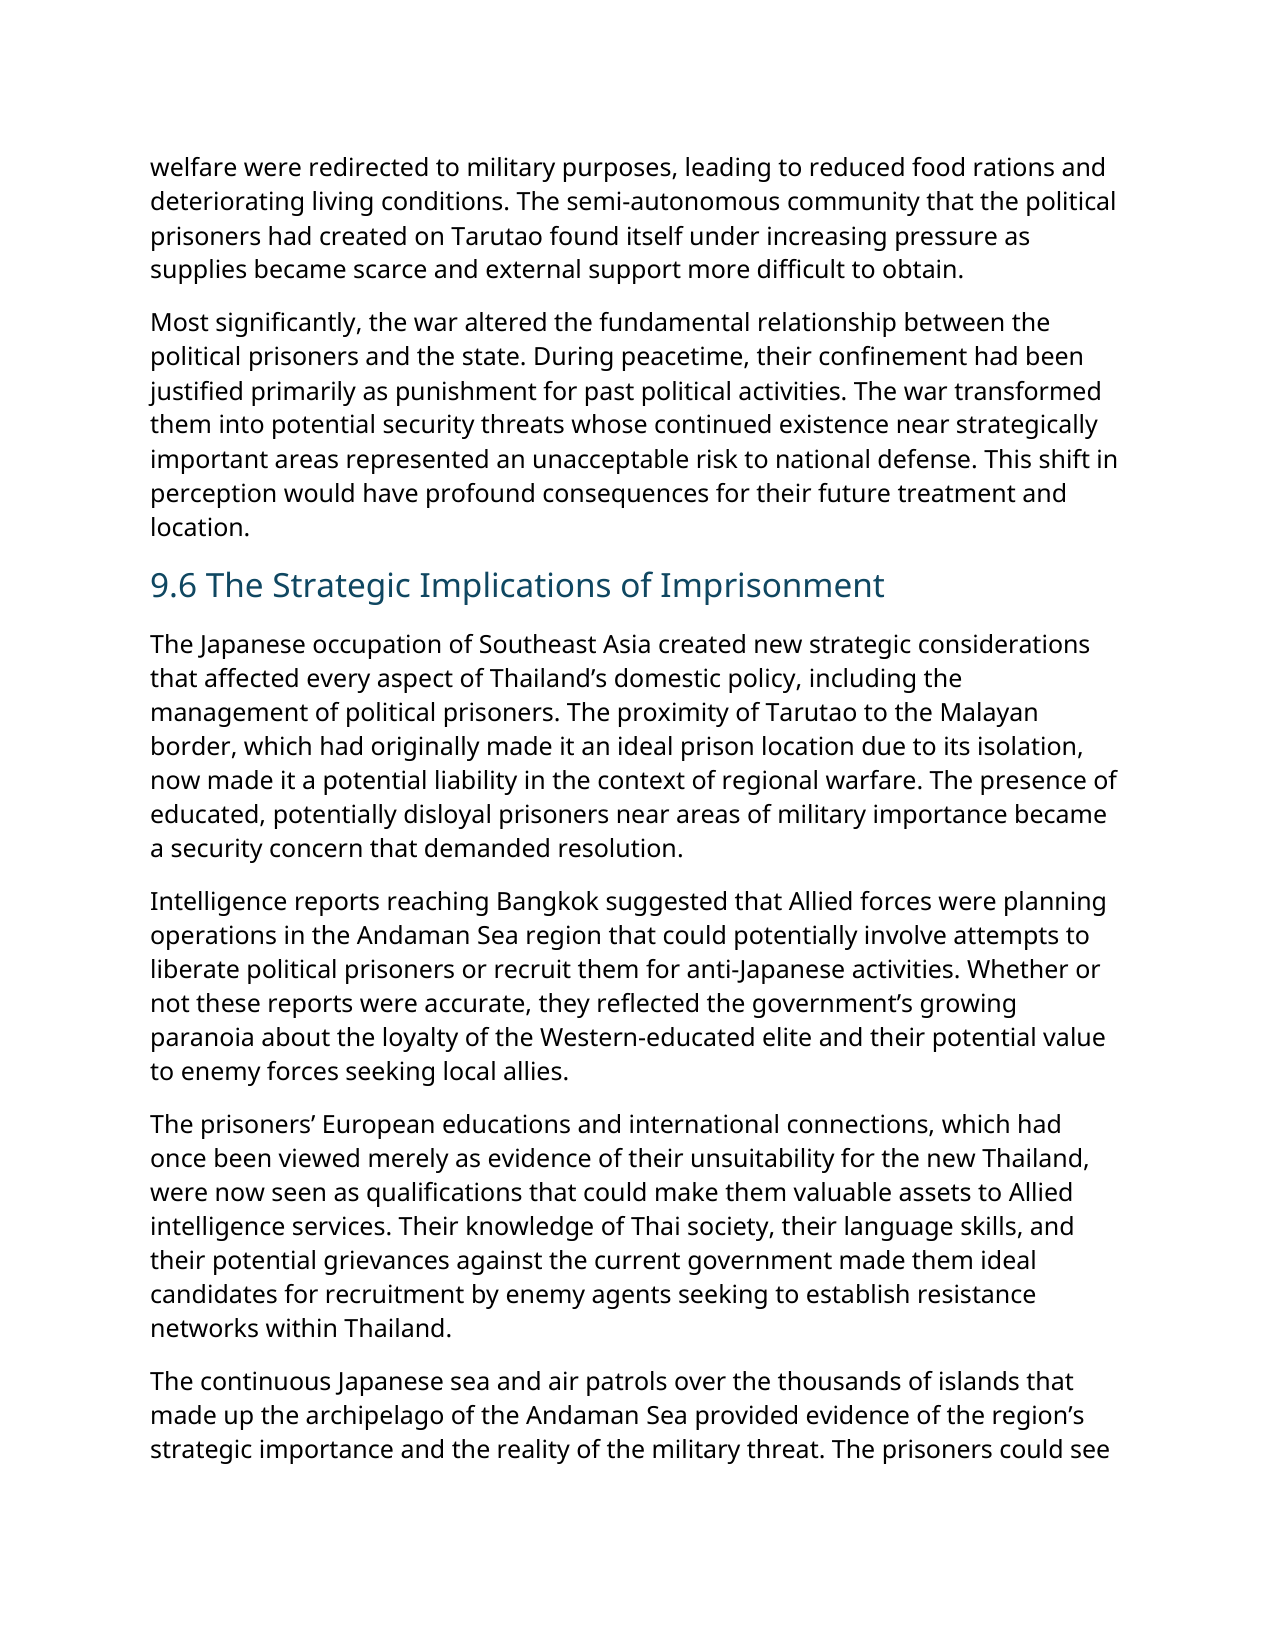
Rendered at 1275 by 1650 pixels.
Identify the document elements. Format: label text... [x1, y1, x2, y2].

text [150, 1364, 1125, 1466]
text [150, 150, 1125, 286]
text Most significantly, the war altered the fundamental relationship between the political prisoners and the state. During peacetime, their confinement had been justified primarily as punishment for past political activities. The war transformed them into potential security threats whose continued existence near strategically important areas represented an unacceptable risk to national defense. This shift in perception would have profound consequences for their future treatment and location. [150, 305, 1125, 543]
subtitle 9.6 The Strategic Implications of Imprisonment [150, 562, 1125, 608]
text The Japanese occupation of Southeast Asia created new strategic considerations that affected every aspect of Thailand’s domestic policy, including the management of political prisoners. The proximity of Tarutao to the Malayan border, which had originally made it an ideal prison location due to its isolation, now made it a potential liability in the context of regional warfare. The presence of educated, potentially disloyal prisoners near areas of military importance became a security concern that demanded resolution. [150, 626, 1125, 865]
text The prisoners’ European educations and international connections, which had once been viewed merely as evidence of their unsuitability for the new Thailand, were now seen as qualifications that could make them valuable assets to Allied intelligence services. Their knowledge of Thai society, their language skills, and their potential grievances against the current government made them ideal candidates for recruitment by enemy agents seeking to establish resistance networks within Thailand. [150, 1107, 1125, 1345]
text Intelligence reports reaching Bangkok suggested that Allied forces were planning operations in the Andaman Sea region that could potentially involve attempts to liberate political prisoners or recruit them for anti-Japanese activities. Whether or not these reports were accurate, they reflected the government’s growing paranoia about the loyalty of the Western-educated elite and their potential value to enemy forces seeking local allies. [150, 883, 1125, 1088]
